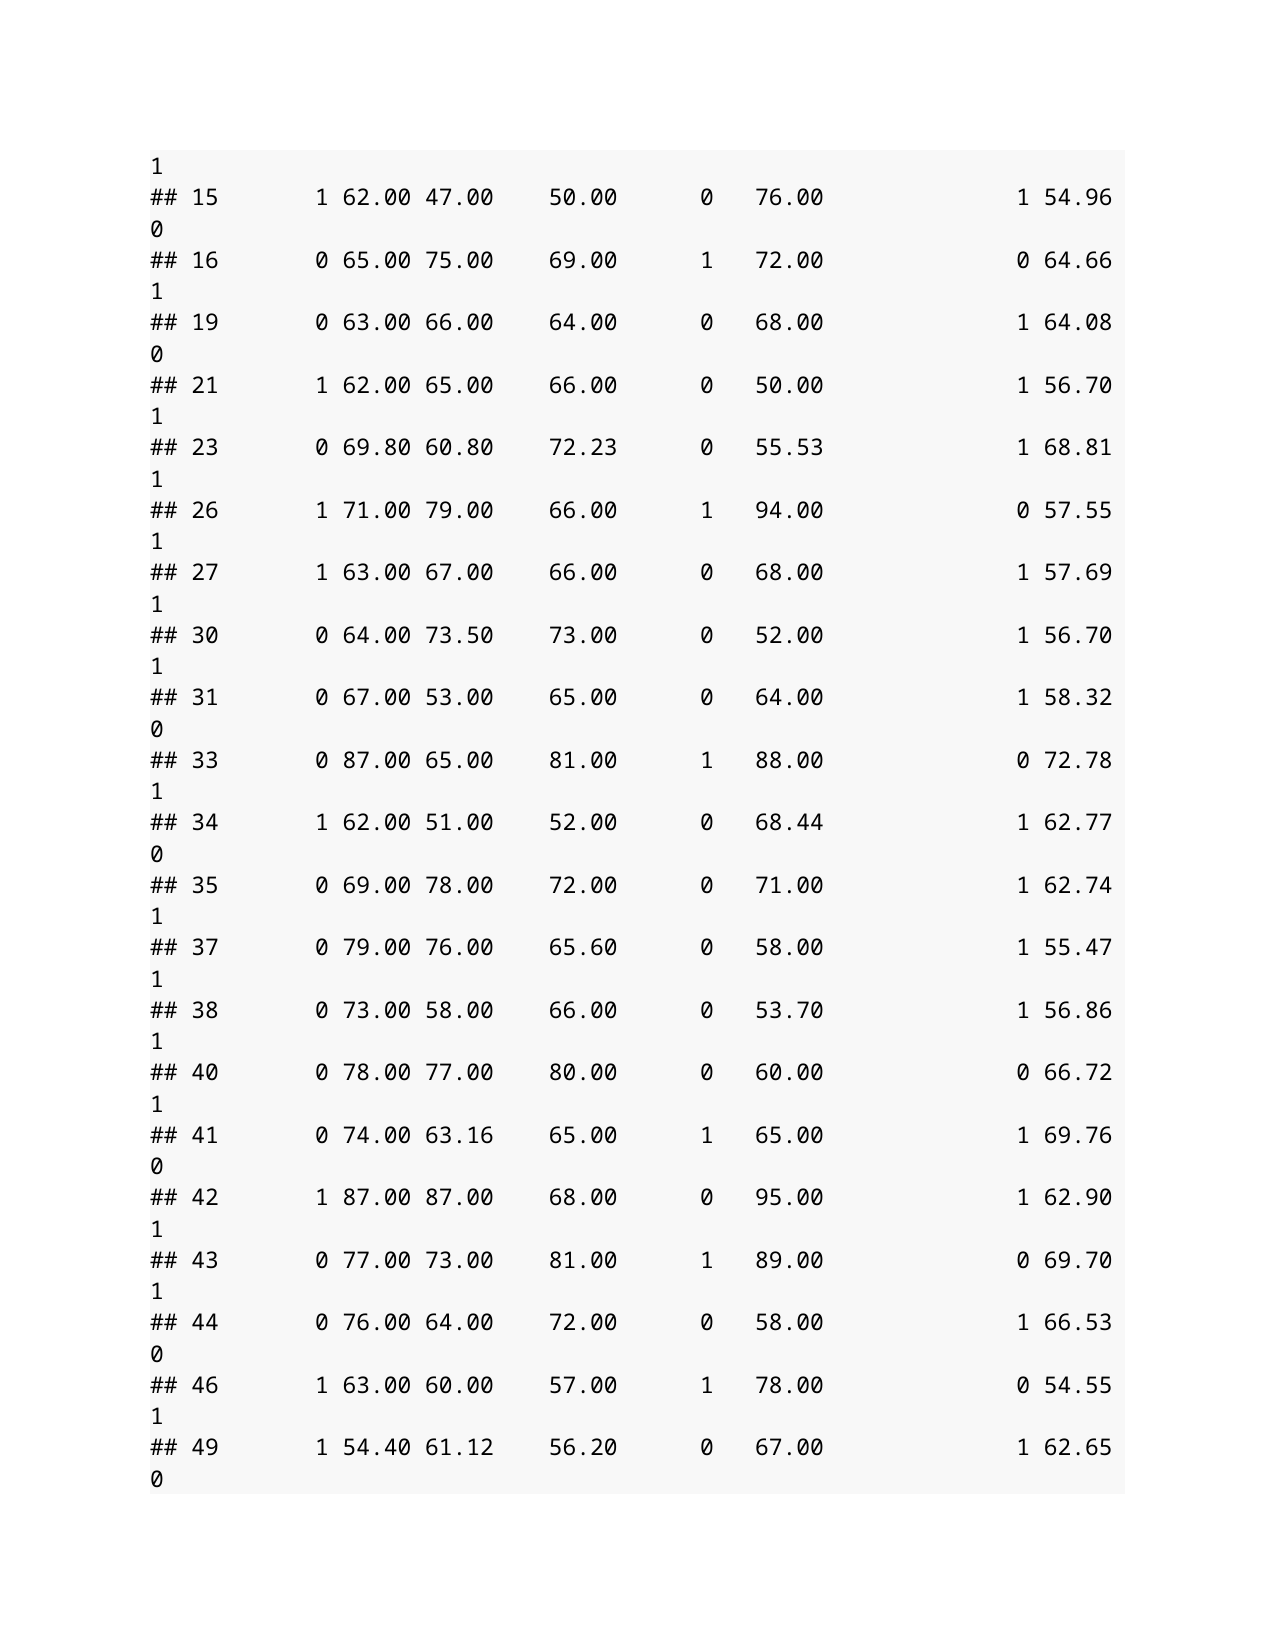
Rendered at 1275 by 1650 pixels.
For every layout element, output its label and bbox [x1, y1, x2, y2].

text [150, 150, 1125, 1494]
